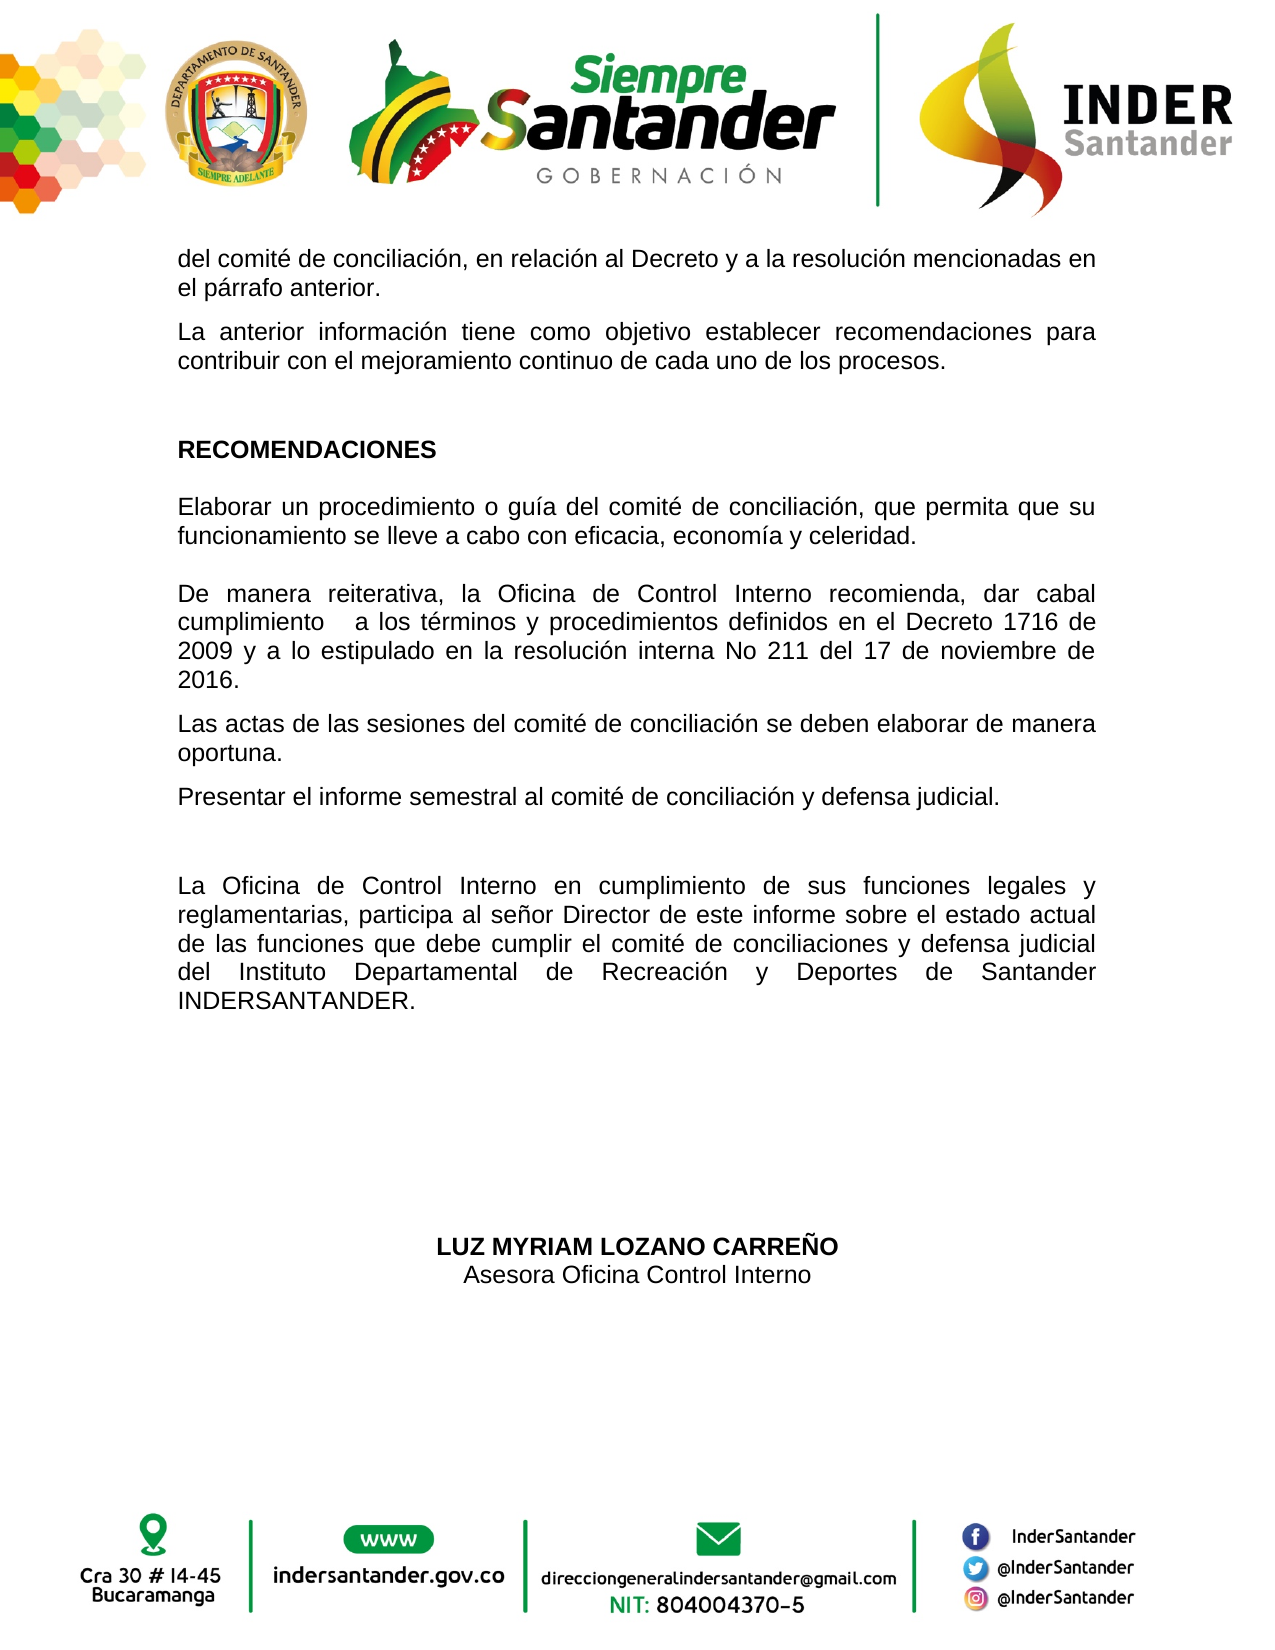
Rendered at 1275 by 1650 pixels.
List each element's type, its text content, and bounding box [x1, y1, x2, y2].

text Presentar el informe semestral al comité de conciliación y defensa judicial. [177, 782, 1098, 811]
text Elaborar un procedimiento o guía del comité de conciliación, que permita que su funcionamiento se lleve a cabo con eficacia, economía y celeridad. [177, 492, 1098, 550]
text RECOMENDACIONES [177, 435, 1098, 463]
text Las actas de las sesiones del comité de conciliación se deben elaborar de manera oportuna. [177, 709, 1098, 767]
text Asesora Oficina Control Interno [177, 1260, 1098, 1289]
text De manera reiterativa, la Oficina de Control Interno recomienda, dar cabal cumplimiento a los términos y procedimientos definidos en el Decreto 1716 de 2009 y a lo estipulado en la resolución interna No 211 del 17 de noviembre de 2016. [177, 578, 1098, 693]
picture [0, 0, 1275, 245]
text LUZ MYRIAM LOZANO CARREÑO [177, 1232, 1098, 1260]
picture [0, 1479, 1275, 1650]
text La Oficina de Control Interno en cumplimiento de sus funciones legales y reglamentarias, participa al señor Director de este informe sobre el estado actual de las funciones que debe cumplir el comité de conciliaciones y defensa judicial del Instituto Departamental de Recreación y Deportes de Santander INDERSANTANDER. [177, 871, 1098, 1015]
text La anterior información tiene como objetivo establecer recomendaciones para contribuir con el mejoramiento continuo de cada uno de los procesos. [177, 317, 1098, 375]
